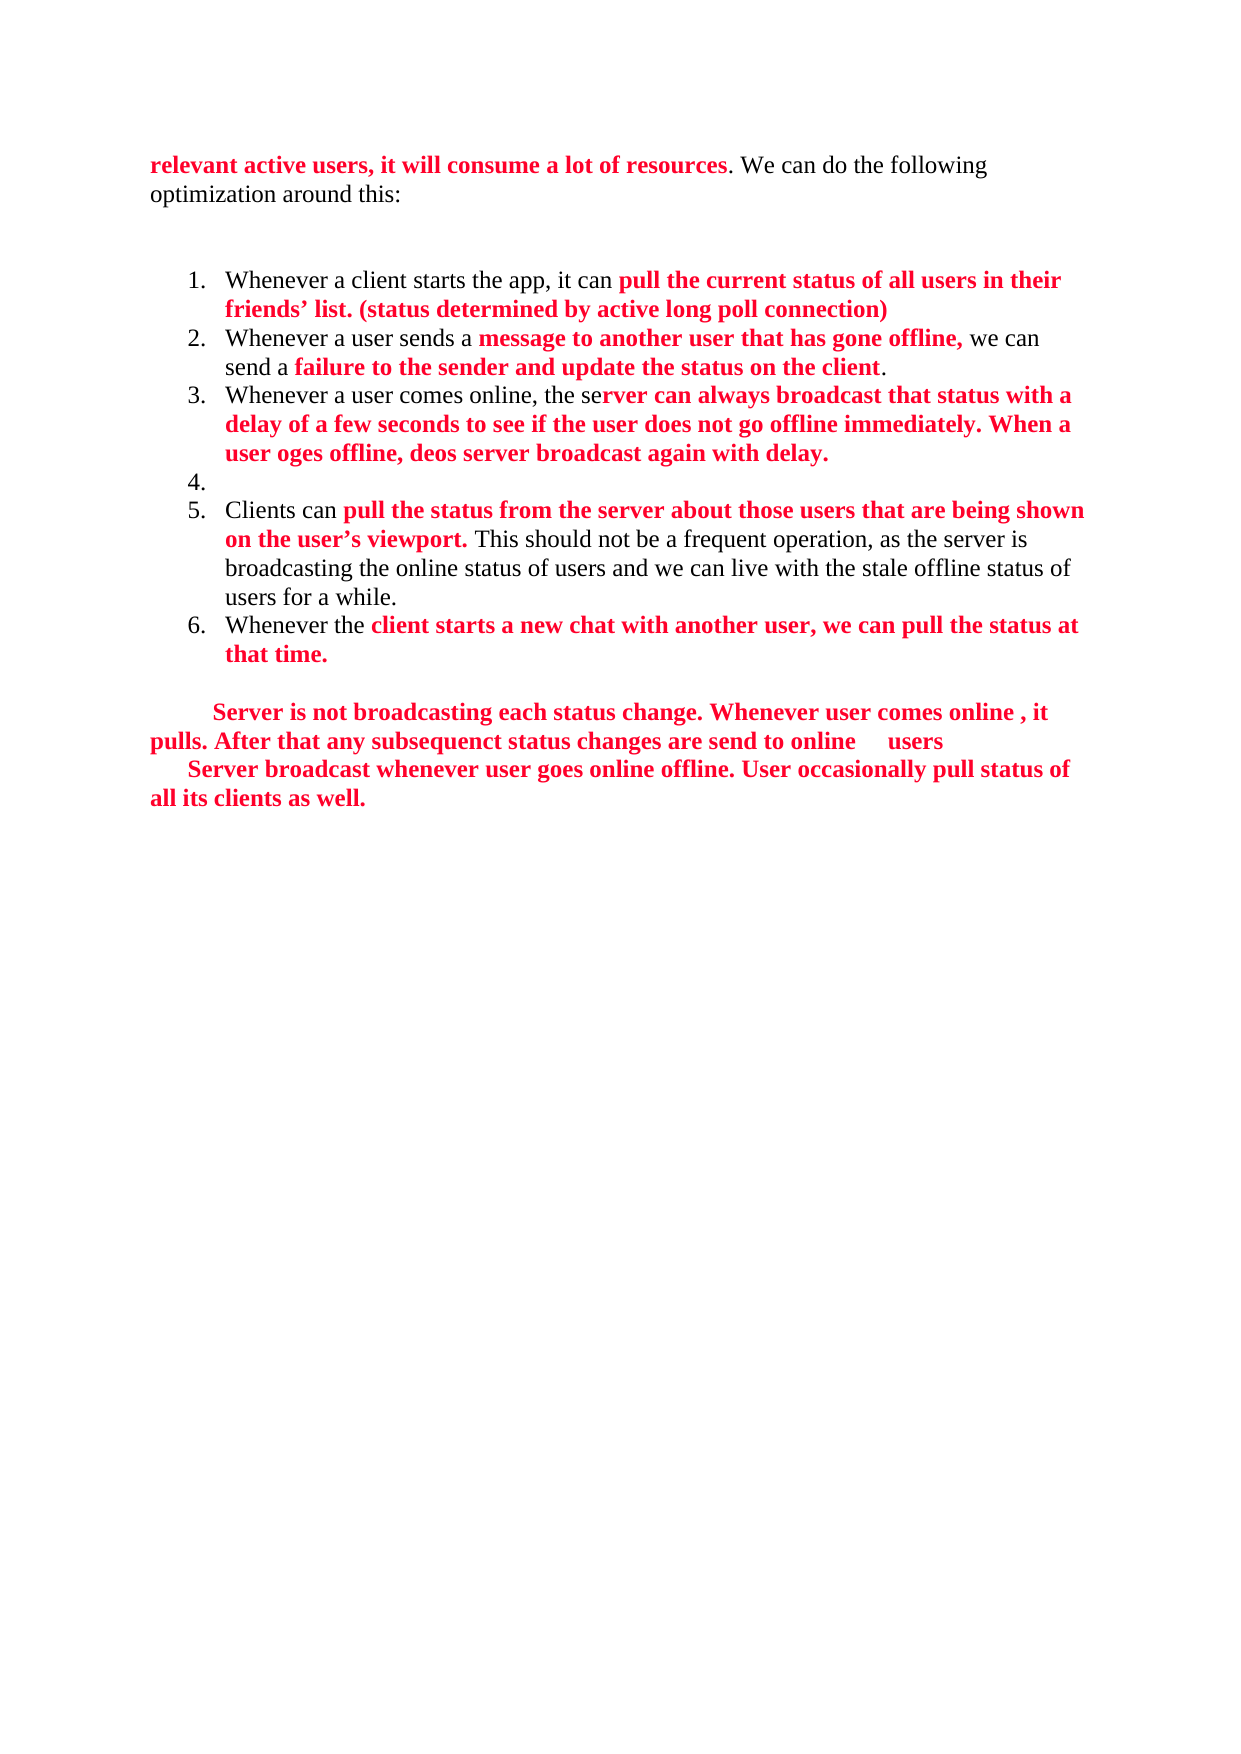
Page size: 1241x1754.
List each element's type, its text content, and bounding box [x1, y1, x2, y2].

text Server is not broadcasting each status change. Whenever user comes online , it pulls. After that any subsequenct status changes are send to online users [150, 697, 1090, 754]
list Whenever the client starts a new chat with another user, we can pull the status at that time. [187, 610, 1090, 668]
list Clients can pull the status from the server about those users that are being shown on the user’s viewport. This should not be a frequent operation, as the server is broadcasting the online status of users and we can live with the stale offline status of users for a while. [187, 495, 1090, 610]
list Whenever a user sends a message to another user that has gone offline, we can send a failure to the sender and update the status on the client. [187, 323, 1090, 380]
list Whenever a user comes online, the server can always broadcast that status with a delay of a few seconds to see if the user does not go offline immediately. When a user oges offline, deos server broadcast again with delay. [187, 380, 1090, 467]
list Whenever a client starts the app, it can pull the current status of all users in their friends’ list. (status determined by active long poll connection) [187, 265, 1090, 323]
text Server broadcast whenever user goes online offline. User occasionally pull status of all its clients as well. [150, 754, 1090, 812]
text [150, 150, 1090, 207]
